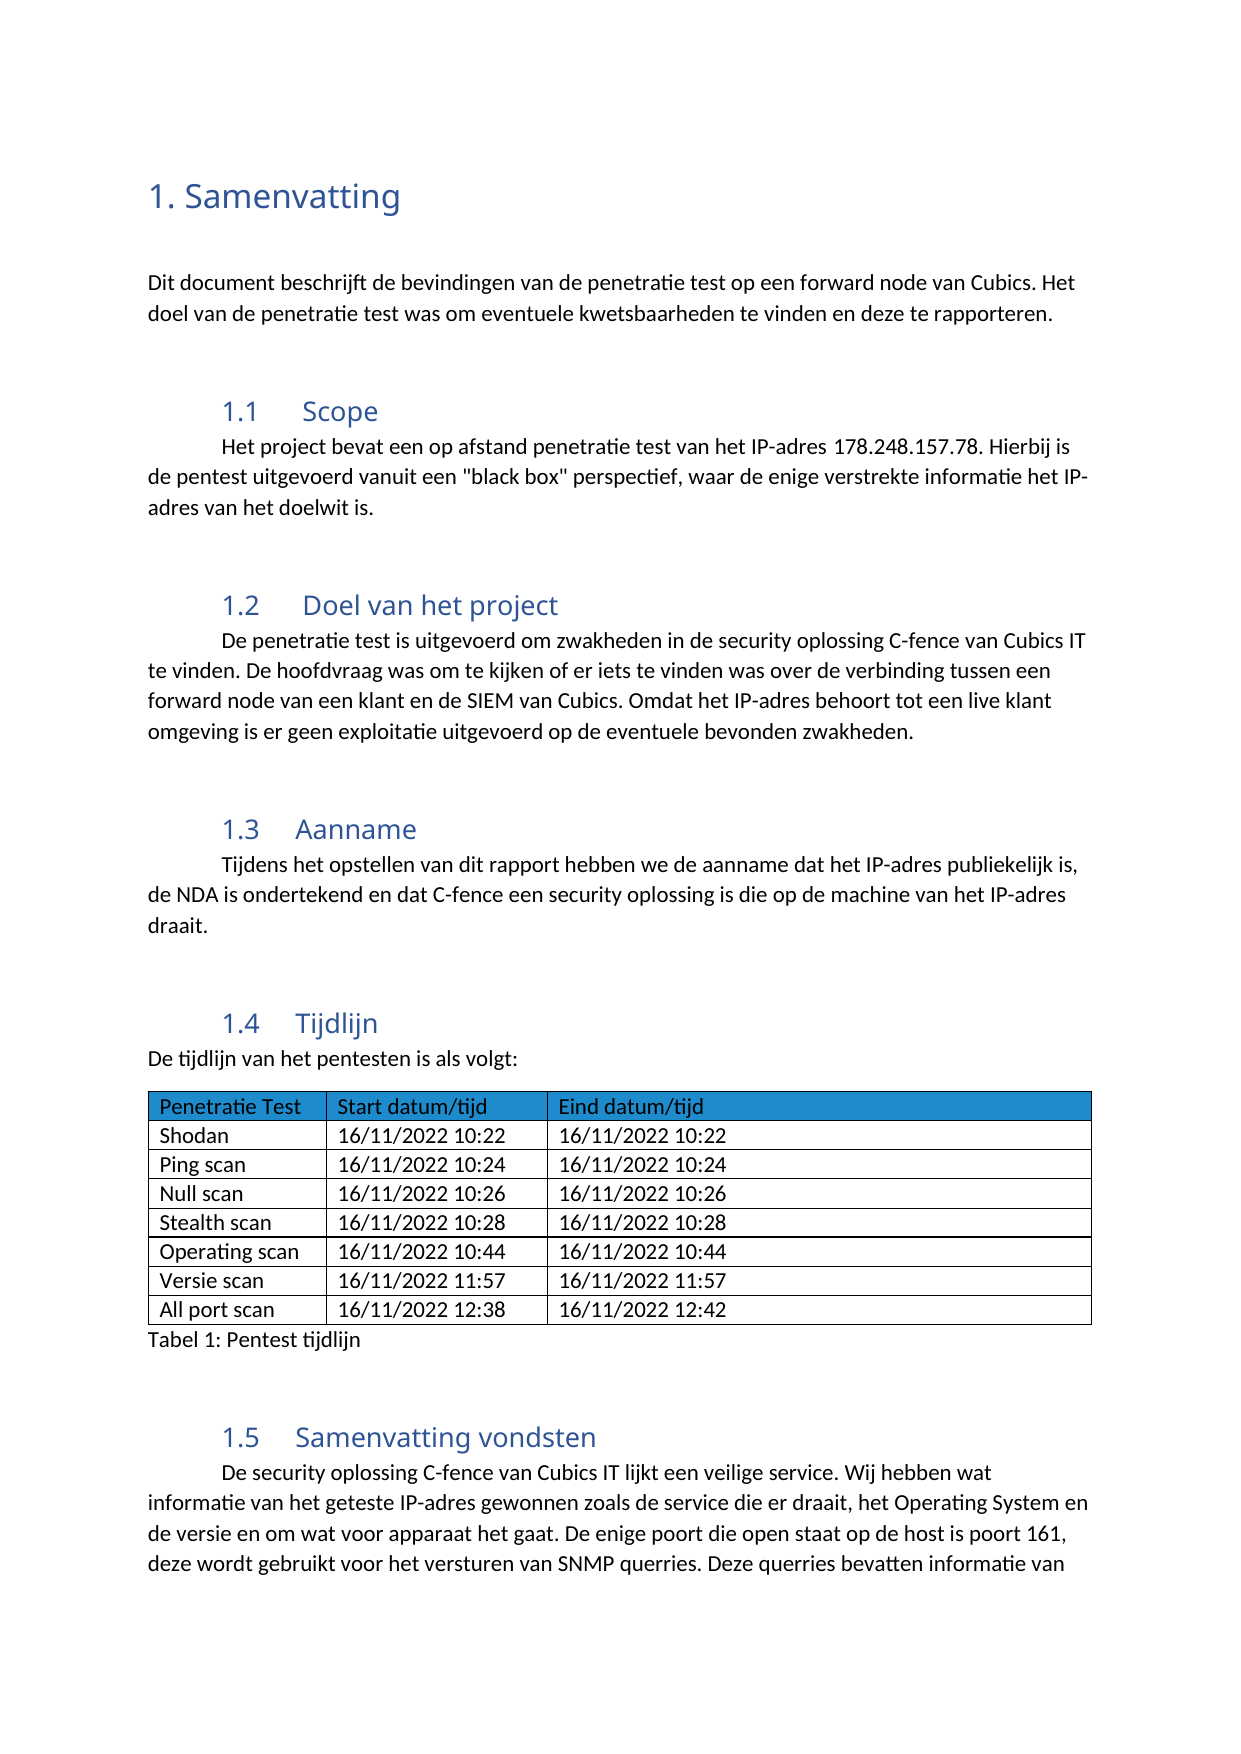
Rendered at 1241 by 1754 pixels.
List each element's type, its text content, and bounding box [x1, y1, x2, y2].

text Tijdens het opstellen van dit rapport hebben we de aanname dat het IP-adres publiekelijk is, de NDA is ondertekend en dat C-fence een security oplossing is die op de machine van het IP-adres draait. [148, 850, 1093, 939]
table_cell 16/11/2022 10:44 [327, 1238, 547, 1266]
table_cell Null scan [149, 1179, 326, 1207]
table_cell 16/11/2022 10:22 [327, 1121, 547, 1149]
table_cell 16/11/2022 10:22 [548, 1121, 1091, 1149]
table_cell 16/11/2022 12:38 [327, 1296, 547, 1324]
subtitle 1.5 Samenvatting vondsten [148, 1418, 1093, 1455]
text Tabel 1: Pentest tijdlijn [148, 1325, 1093, 1353]
table_cell Shodan [149, 1121, 326, 1149]
table_cell All port scan [149, 1296, 326, 1324]
table_cell 16/11/2022 10:28 [327, 1209, 547, 1236]
table_cell 16/11/2022 10:26 [548, 1179, 1091, 1207]
table_cell 16/11/2022 11:57 [327, 1267, 547, 1294]
subtitle 1. Samenvatting [148, 173, 1093, 218]
table_header Penetratie Test [149, 1092, 326, 1120]
table_cell Stealth scan [149, 1209, 326, 1236]
text Dit document beschrijft de bevindingen van de penetratie test op een forward node van Cubics. Het doel van de penetratie test was om eventuele kwetsbaarheden te vinden en deze te rapporteren. [148, 268, 1093, 327]
table_cell 16/11/2022 10:44 [548, 1238, 1091, 1266]
table_cell 16/11/2022 10:24 [548, 1150, 1091, 1178]
subtitle 1.4 Tijdlijn [148, 1004, 1093, 1041]
table_cell 16/11/2022 10:24 [327, 1150, 547, 1178]
text Het project bevat een op afstand penetratie test van het IP-adres 178.248.157.78. Hierbij is de pentest uitgevoerd vanuit een "black box" perspectief, waar de enige verstrekte informatie het IP-adres van het doelwit is. [148, 432, 1093, 521]
subtitle 1.1 Scope [148, 392, 1093, 429]
text De penetratie test is uitgevoerd om zwakheden in de security oplossing C-fence van Cubics IT te vinden. De hoofdvraag was om te kijken of er iets te vinden was over de verbinding tussen een forward node van een klant en de SIEM van Cubics. Omdat het IP-adres behoort tot een live klant omgeving is er geen exploitatie uitgevoerd op de eventuele bevonden zwakheden. [148, 626, 1093, 745]
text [148, 1458, 1093, 1577]
table_cell Operating scan [149, 1238, 326, 1266]
table_cell 16/11/2022 11:57 [548, 1267, 1091, 1294]
table_cell Ping scan [149, 1150, 326, 1178]
table_cell 16/11/2022 10:28 [548, 1209, 1091, 1236]
table_header Eind datum/tijd [548, 1092, 1091, 1120]
table_cell 16/11/2022 10:26 [327, 1179, 547, 1207]
table_header Start datum/tijd [327, 1092, 547, 1120]
subtitle 1.2 Doel van het project [148, 586, 1093, 623]
table_cell Versie scan [149, 1267, 326, 1294]
subtitle 1.3 Aanname [148, 811, 1093, 847]
table_cell 16/11/2022 12:42 [548, 1296, 1091, 1324]
text De tijdlijn van het pentesten is als volgt: [148, 1044, 1093, 1072]
